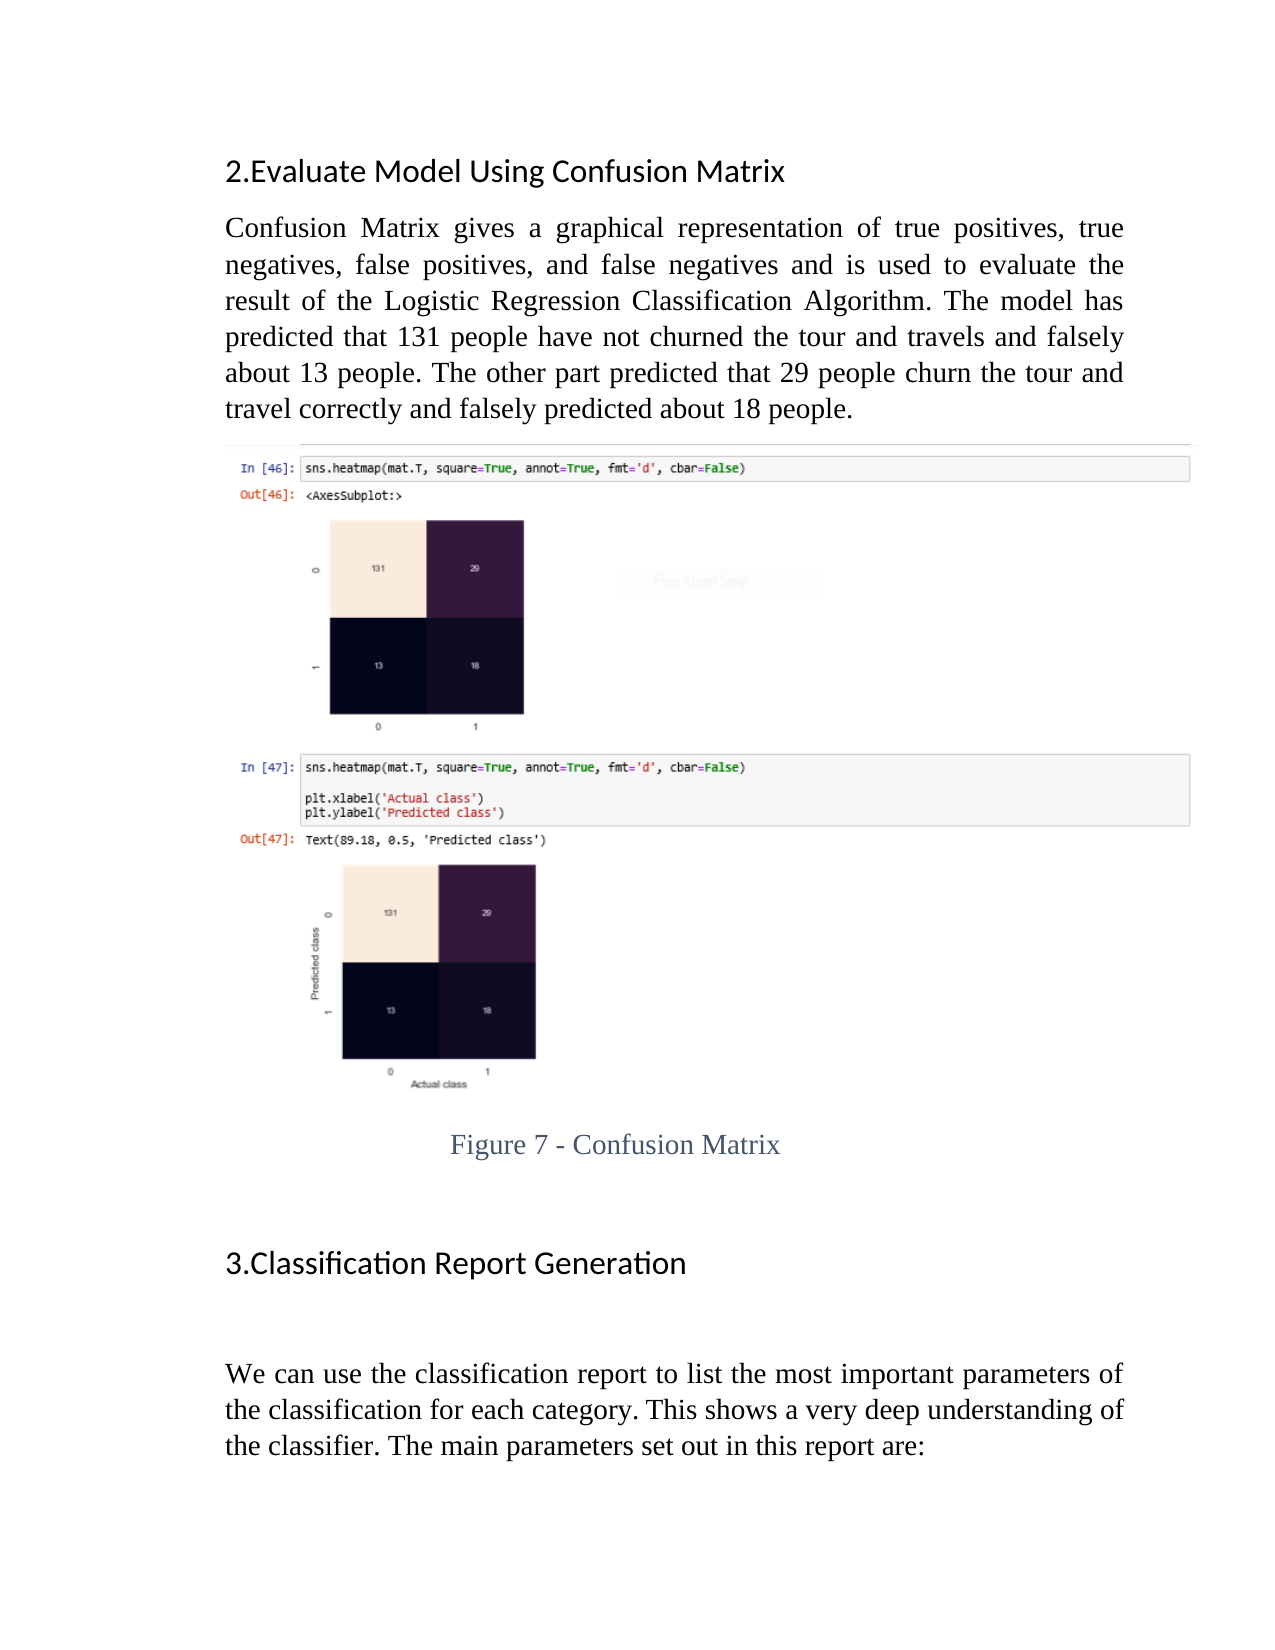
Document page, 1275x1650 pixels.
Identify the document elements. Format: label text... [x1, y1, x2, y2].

picture [225, 444, 1199, 1109]
text 3.Classification Report Generation [225, 1242, 1125, 1283]
text 2.Evaluate Model Using Confusion Matrix [150, 150, 1125, 191]
text Confusion Matrix gives a graphical representation of true positives, true negatives, false positives, and false negatives and is used to evaluate the result of the Logistic Regression Classification Algorithm. The model has predicted that 131 people have not churned the tour and travels and falsely about 13 people. The other part predicted that 29 people churn the tour and travel correctly and falsely predicted about 18 people. [225, 211, 1125, 425]
text We can use the classification report to list the most important parameters of the classification for each category. This shows a very deep understanding of the classifier. The main parameters set out in this report are: [225, 1356, 1125, 1462]
text Figure 7 - Confusion Matrix [375, 1127, 1125, 1161]
